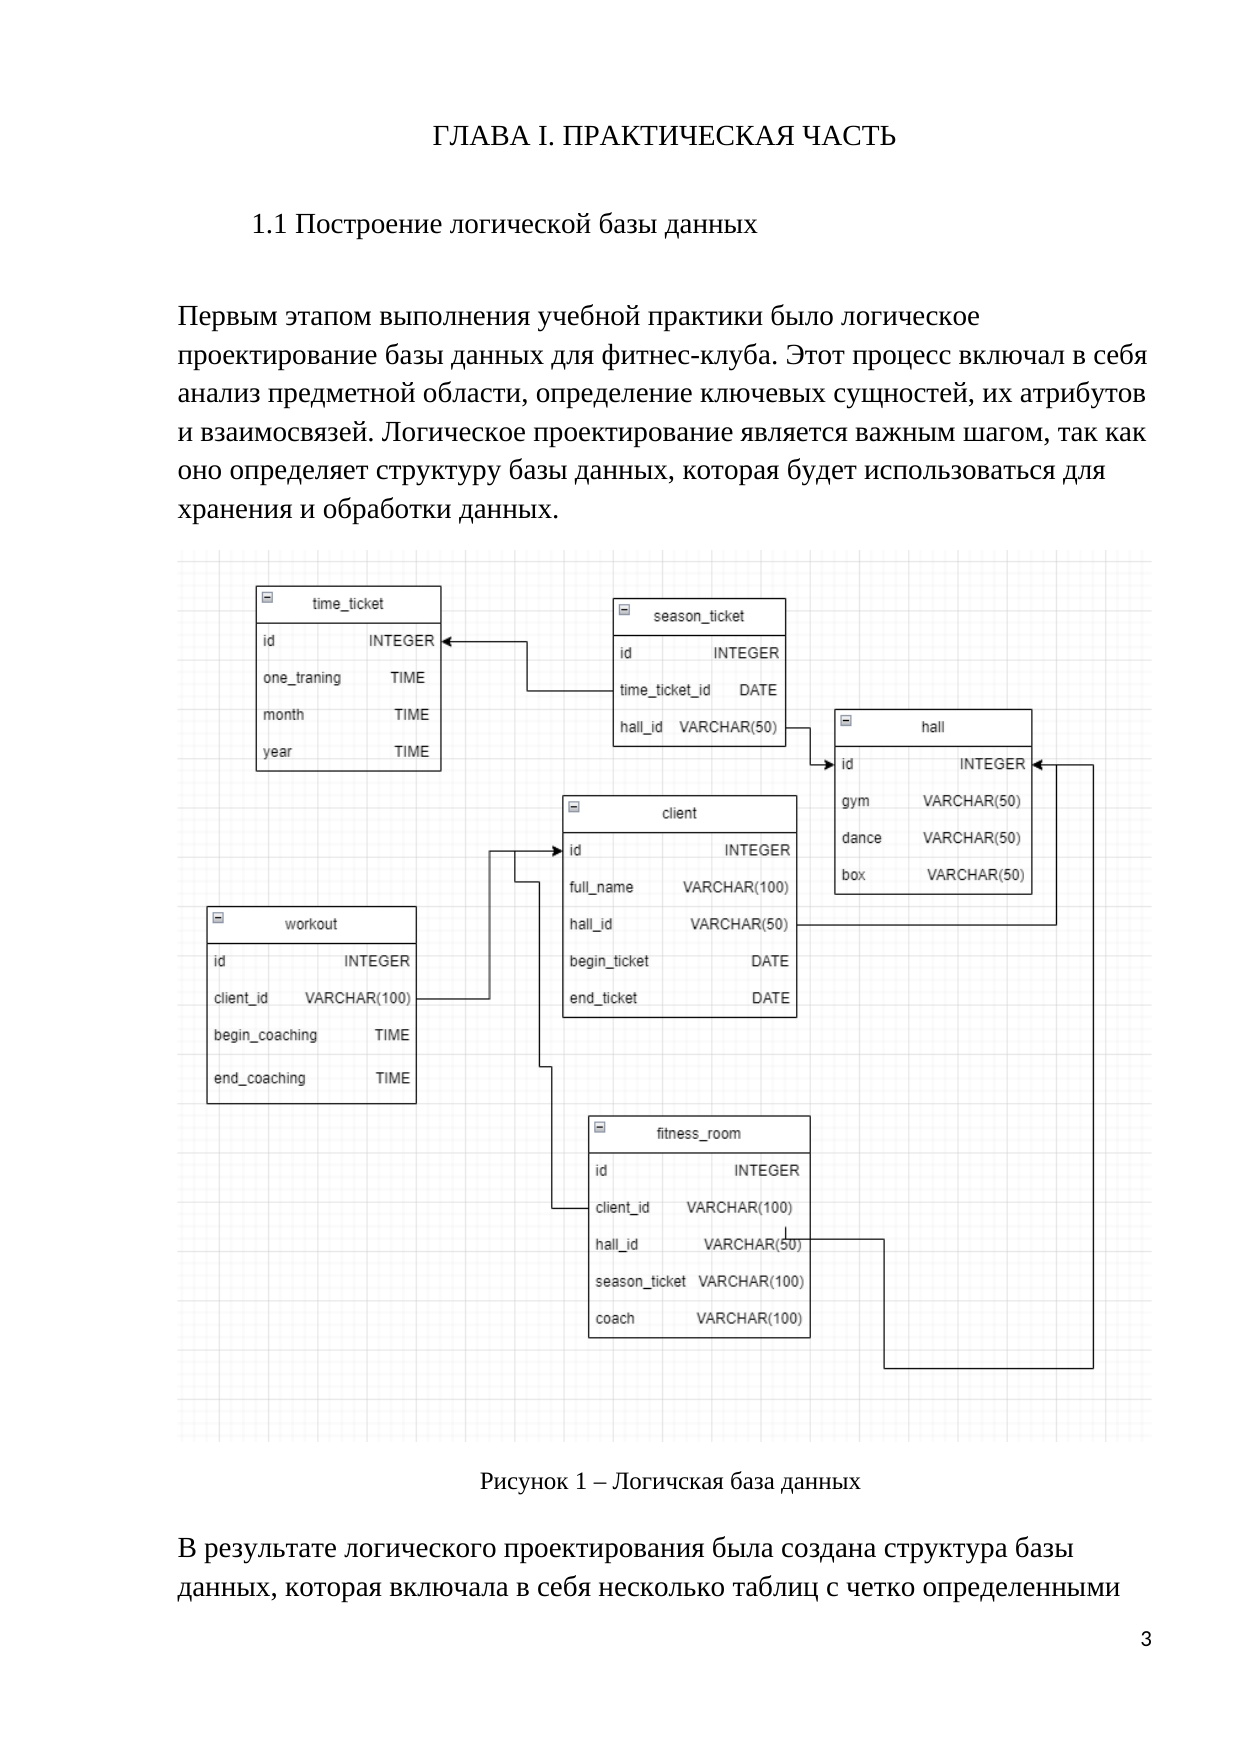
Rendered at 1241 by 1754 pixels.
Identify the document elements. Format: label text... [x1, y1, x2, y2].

text Рисунок 1 ‒ Логичская база данных [195, 1466, 1146, 1495]
subtitle 1.1 Построение логической базы данных [177, 207, 1152, 240]
subtitle ГЛАВА I. ПРАКТИЧЕСКАЯ ЧАСТЬ [177, 118, 1152, 152]
picture [177, 550, 1152, 1442]
text Первым этапом выполнения учебной практики было логическое проектирование базы данных для фитнес-клуба. Этот процесс включал в себя анализ предметной области, определение ключевых сущностей, их атрибутов и взаимосвязей. Логическое проектирование является важным шагом, так как оно определяет структуру базы данных, которая будет использоваться для хранения и обработки данных. [177, 298, 1152, 524]
